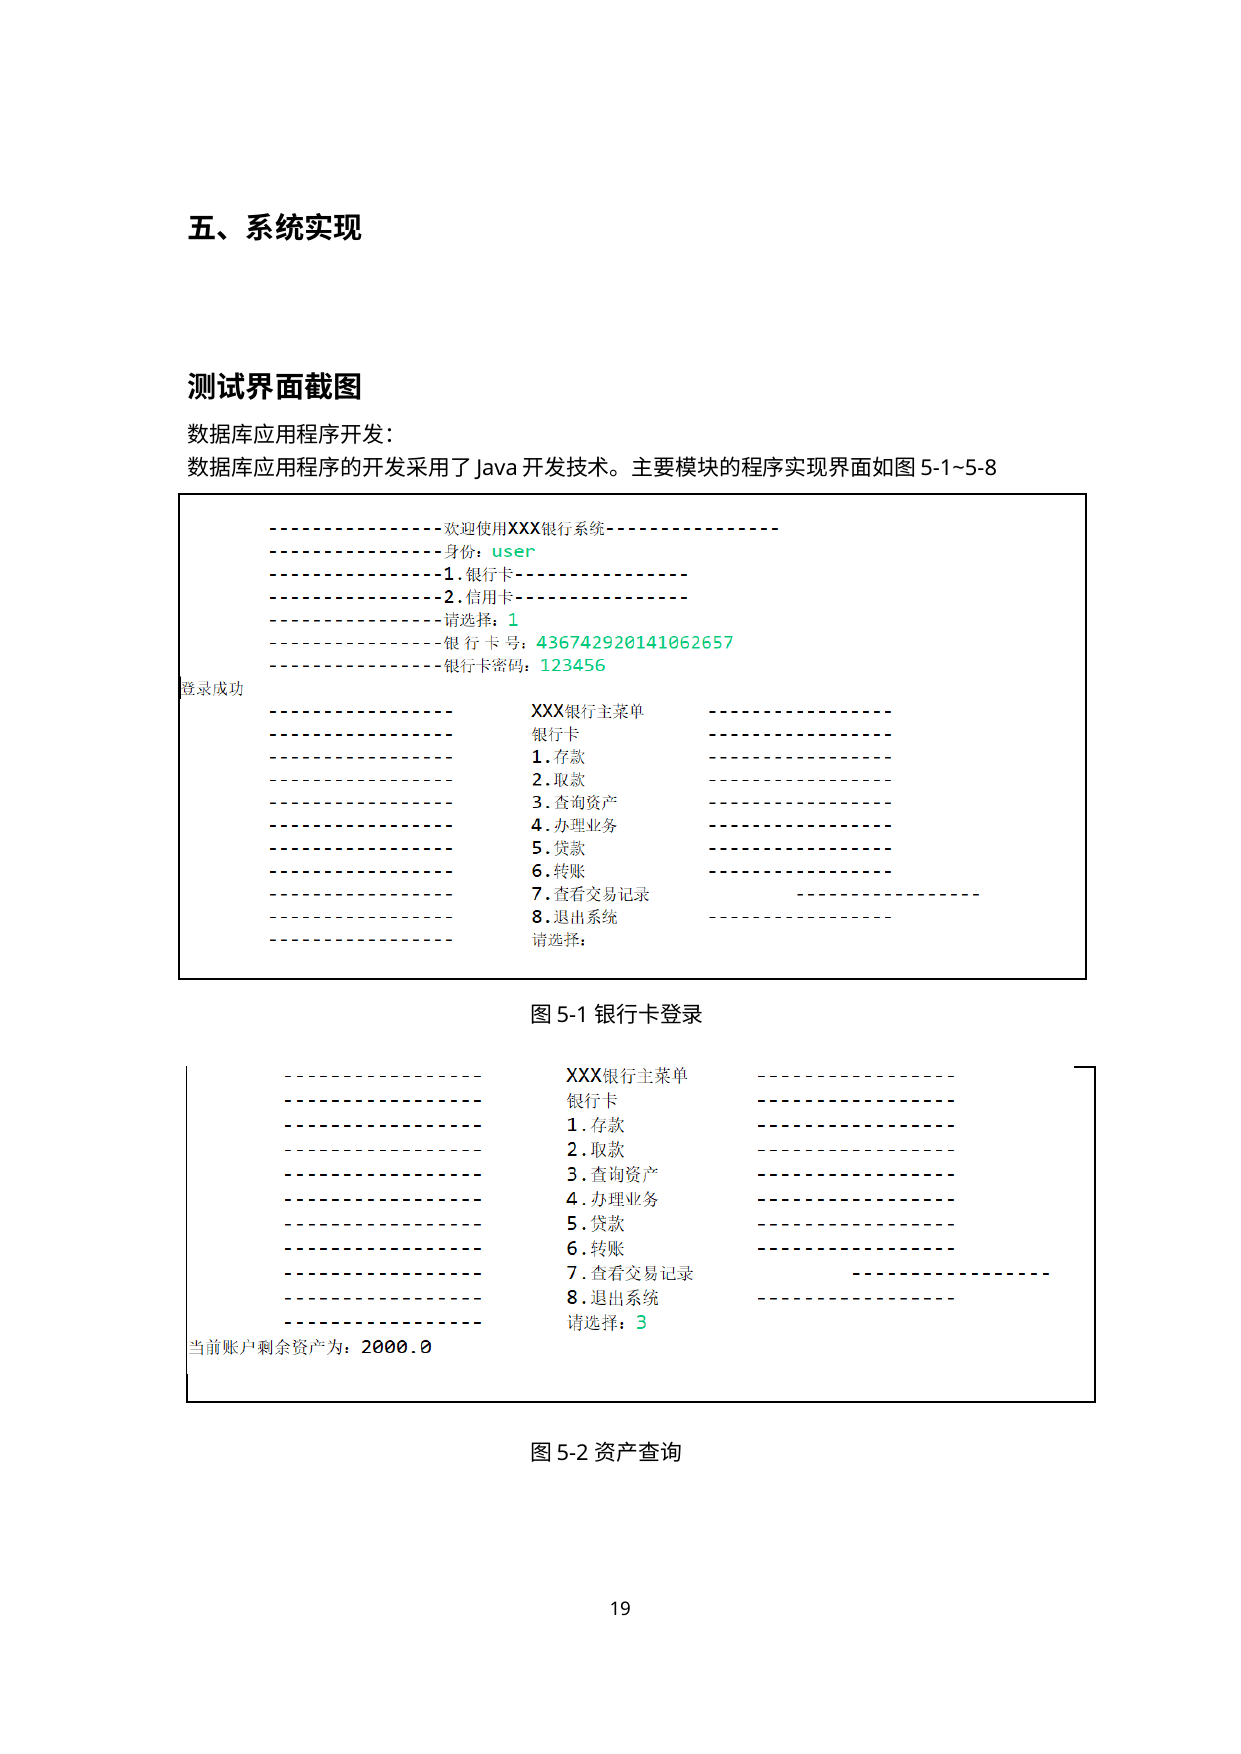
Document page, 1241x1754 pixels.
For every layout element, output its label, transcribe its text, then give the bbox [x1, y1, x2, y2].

text 测试界面截图 [187, 352, 1053, 417]
picture [180, 517, 1064, 967]
text 数据库应用程序的开发采用了Java开发技术。主要模块的程序实现界面如图5-1~5-8 [187, 449, 1053, 482]
picture [187, 1066, 1074, 1374]
subtitle 五、系统实现 [187, 193, 1053, 258]
text 数据库应用程序开发： [187, 417, 1053, 449]
